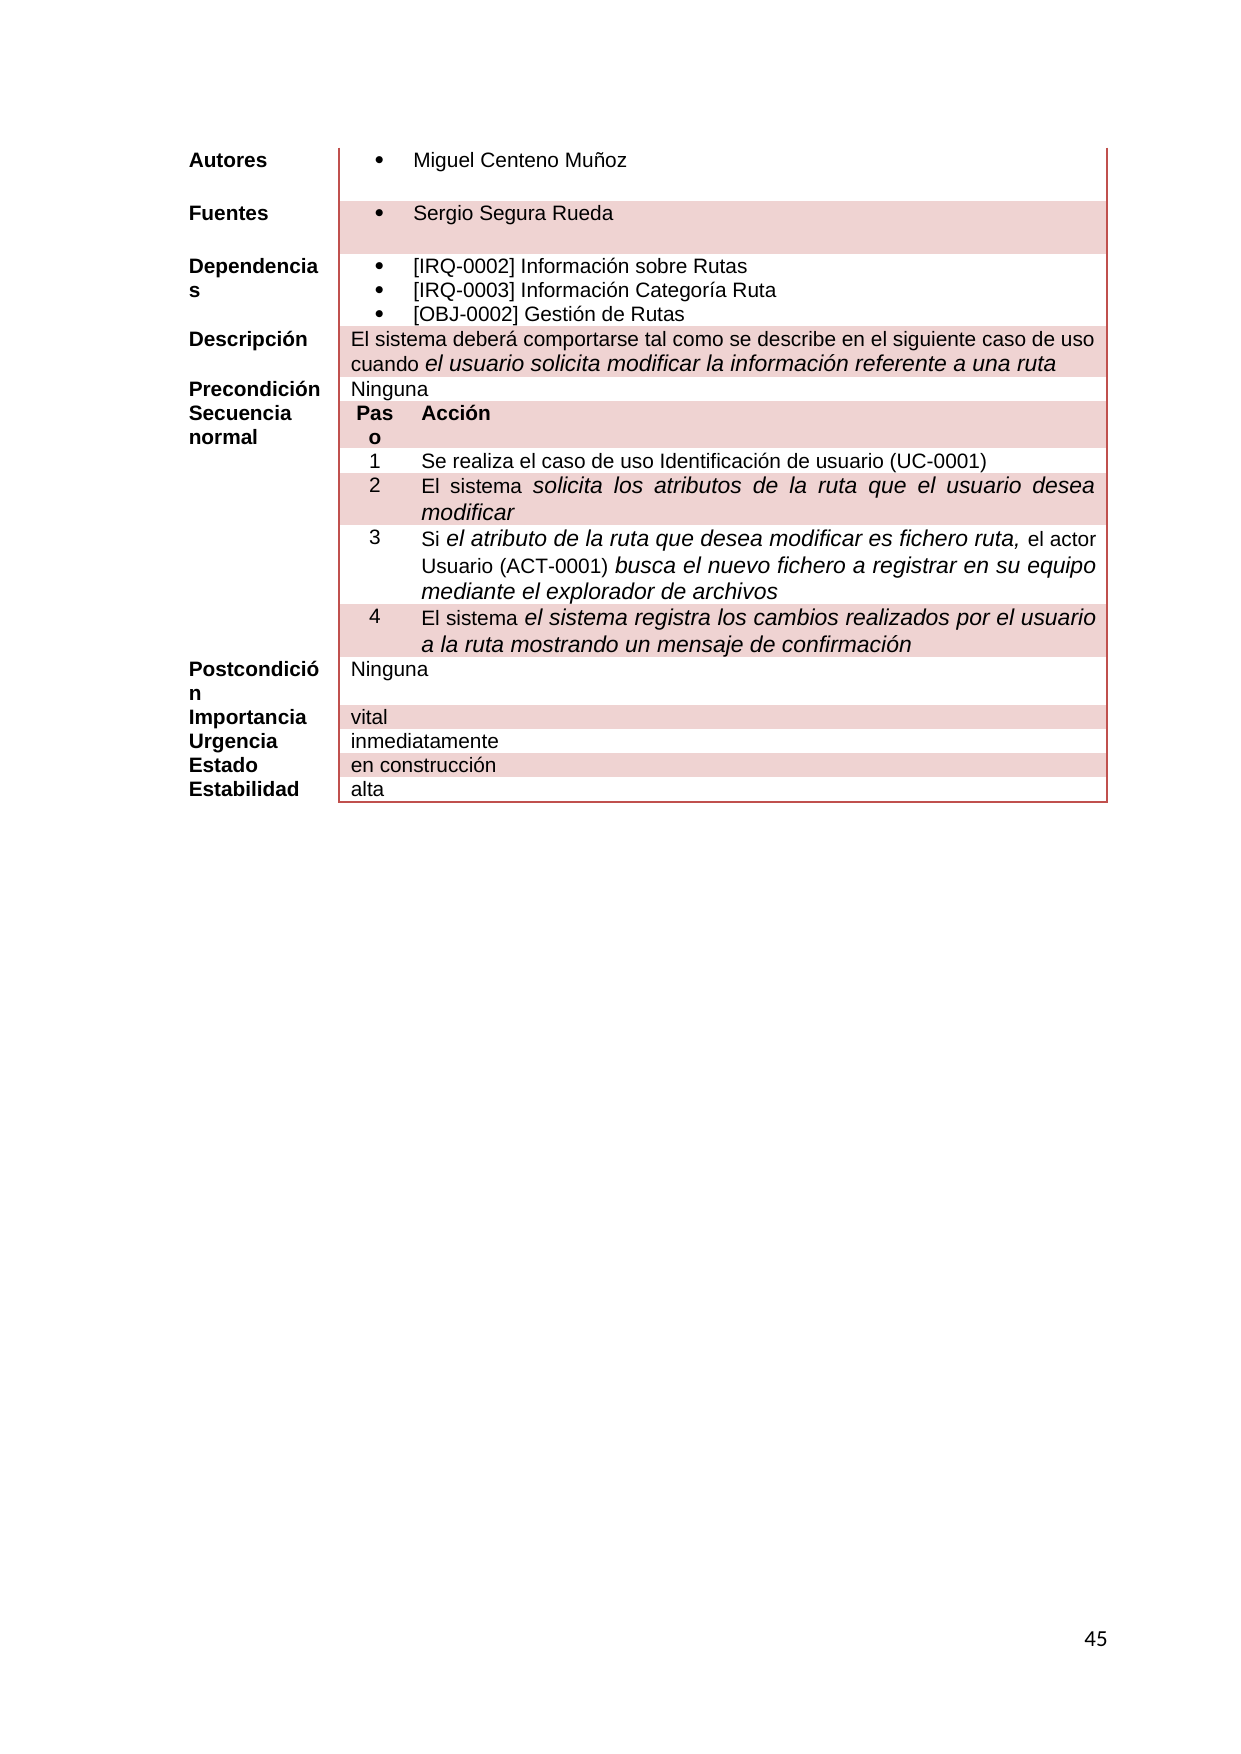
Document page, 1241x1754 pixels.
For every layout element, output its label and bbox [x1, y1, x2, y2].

table_cell [177, 377, 338, 401]
table_cell [177, 326, 338, 377]
table_cell [340, 201, 1106, 254]
table_cell [410, 473, 1106, 525]
table_cell [340, 473, 410, 525]
table_cell [177, 657, 338, 705]
table_cell [410, 525, 1106, 604]
table_cell [340, 777, 1106, 801]
table_cell [340, 753, 1106, 777]
table_cell [340, 254, 1106, 326]
table_cell [340, 729, 1106, 753]
table_cell [340, 525, 410, 604]
table_cell [177, 401, 338, 657]
table_cell [340, 604, 410, 657]
table_cell [410, 449, 1106, 472]
table_cell [177, 729, 338, 753]
table_cell [340, 449, 410, 472]
table_cell [177, 777, 338, 801]
table_cell [340, 657, 1106, 705]
table_cell [340, 401, 410, 448]
table_cell [340, 326, 1106, 377]
table_cell [340, 705, 1106, 729]
table_cell [177, 753, 338, 777]
table_cell [177, 148, 338, 201]
table_cell [177, 254, 338, 326]
table_cell [410, 401, 1106, 448]
table_cell [340, 148, 1106, 201]
table_cell [410, 604, 1106, 657]
table_cell [340, 377, 1106, 401]
table_cell [177, 201, 338, 254]
table_cell [177, 705, 338, 729]
